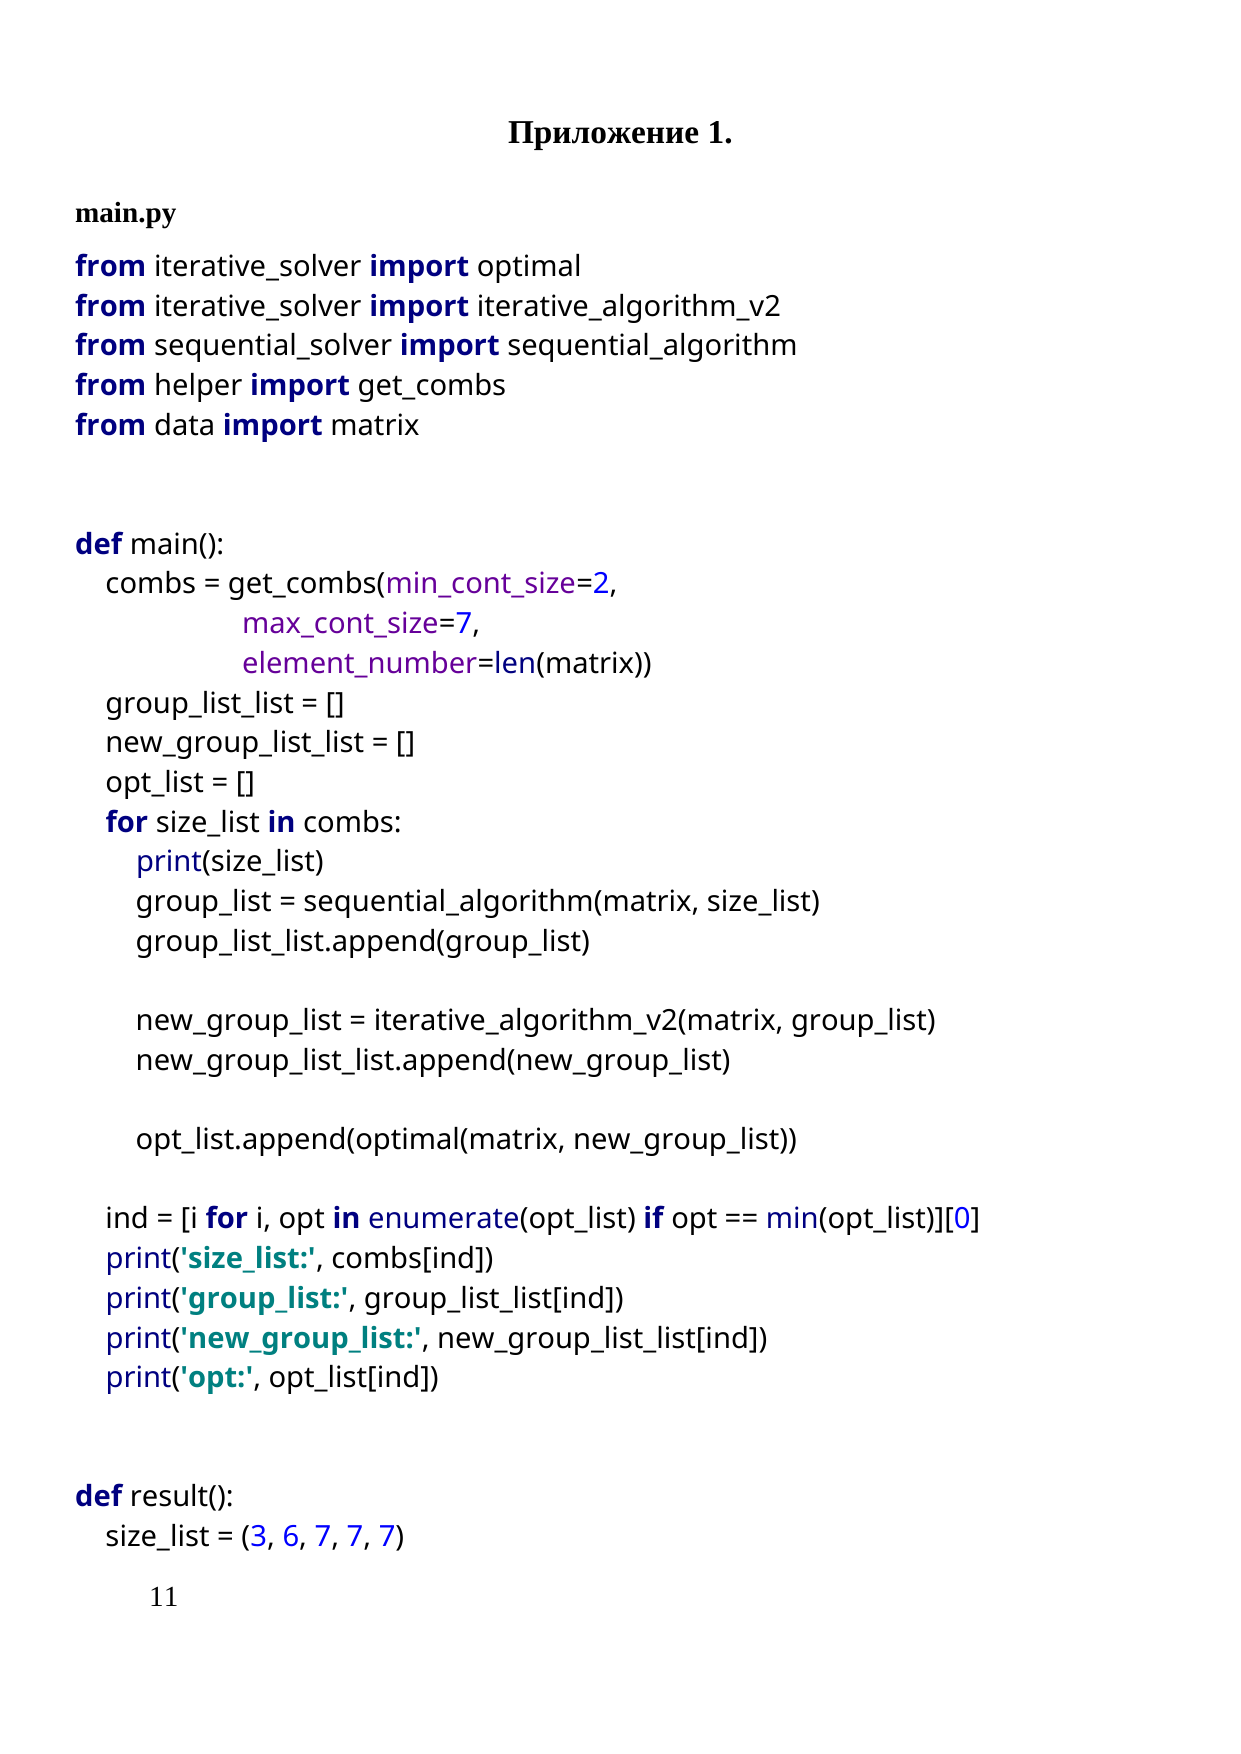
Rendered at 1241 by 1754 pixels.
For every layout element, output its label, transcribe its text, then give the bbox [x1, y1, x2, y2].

text main.py [75, 195, 1165, 228]
subtitle Приложение 1. [75, 112, 1165, 151]
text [75, 245, 1165, 1555]
